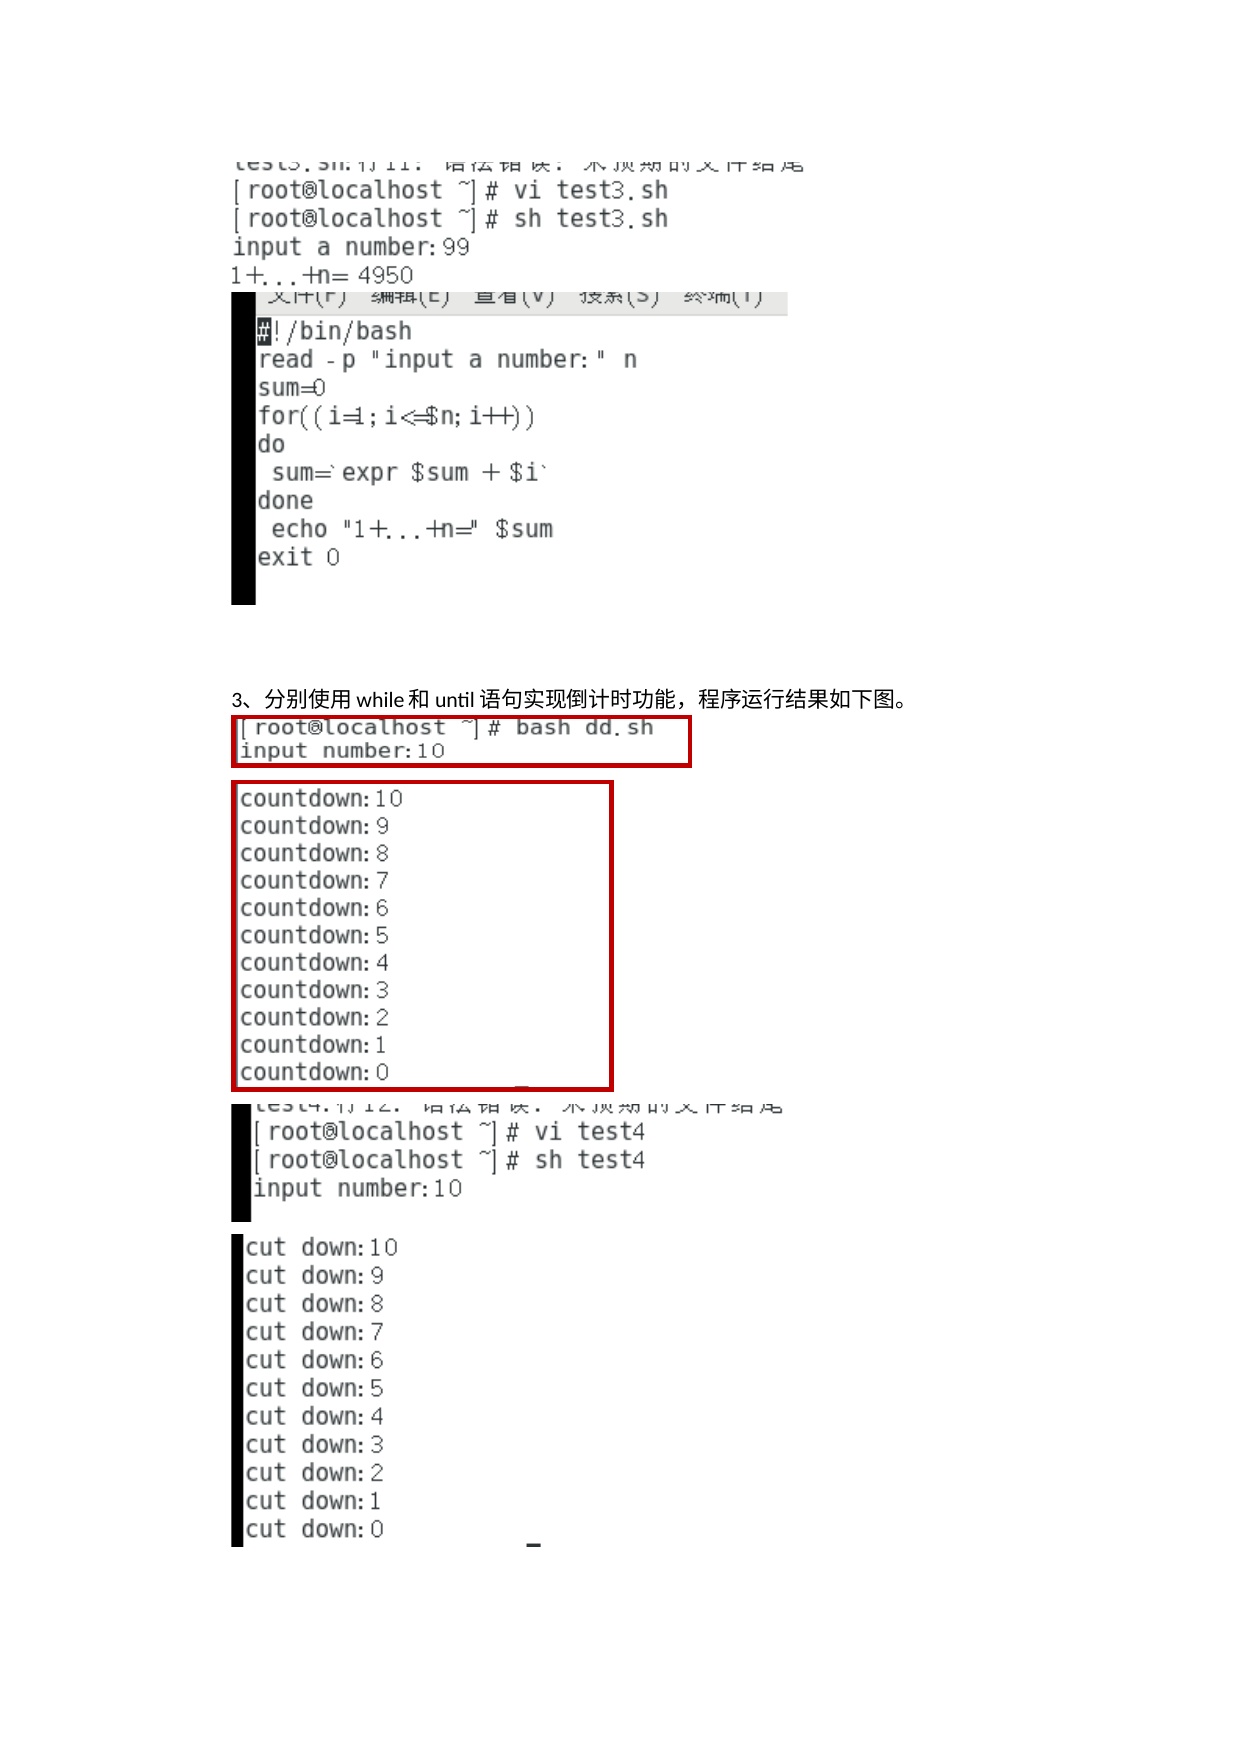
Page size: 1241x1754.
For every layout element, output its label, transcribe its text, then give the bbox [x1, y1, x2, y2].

picture [231, 162, 872, 287]
picture [231, 1104, 837, 1222]
picture [236, 784, 609, 1087]
picture [231, 292, 788, 605]
picture [231, 1234, 602, 1547]
list 分别使用while和until语句实现倒计时功能，程序运行结果如下图。 [187, 682, 1053, 714]
picture [236, 719, 688, 763]
